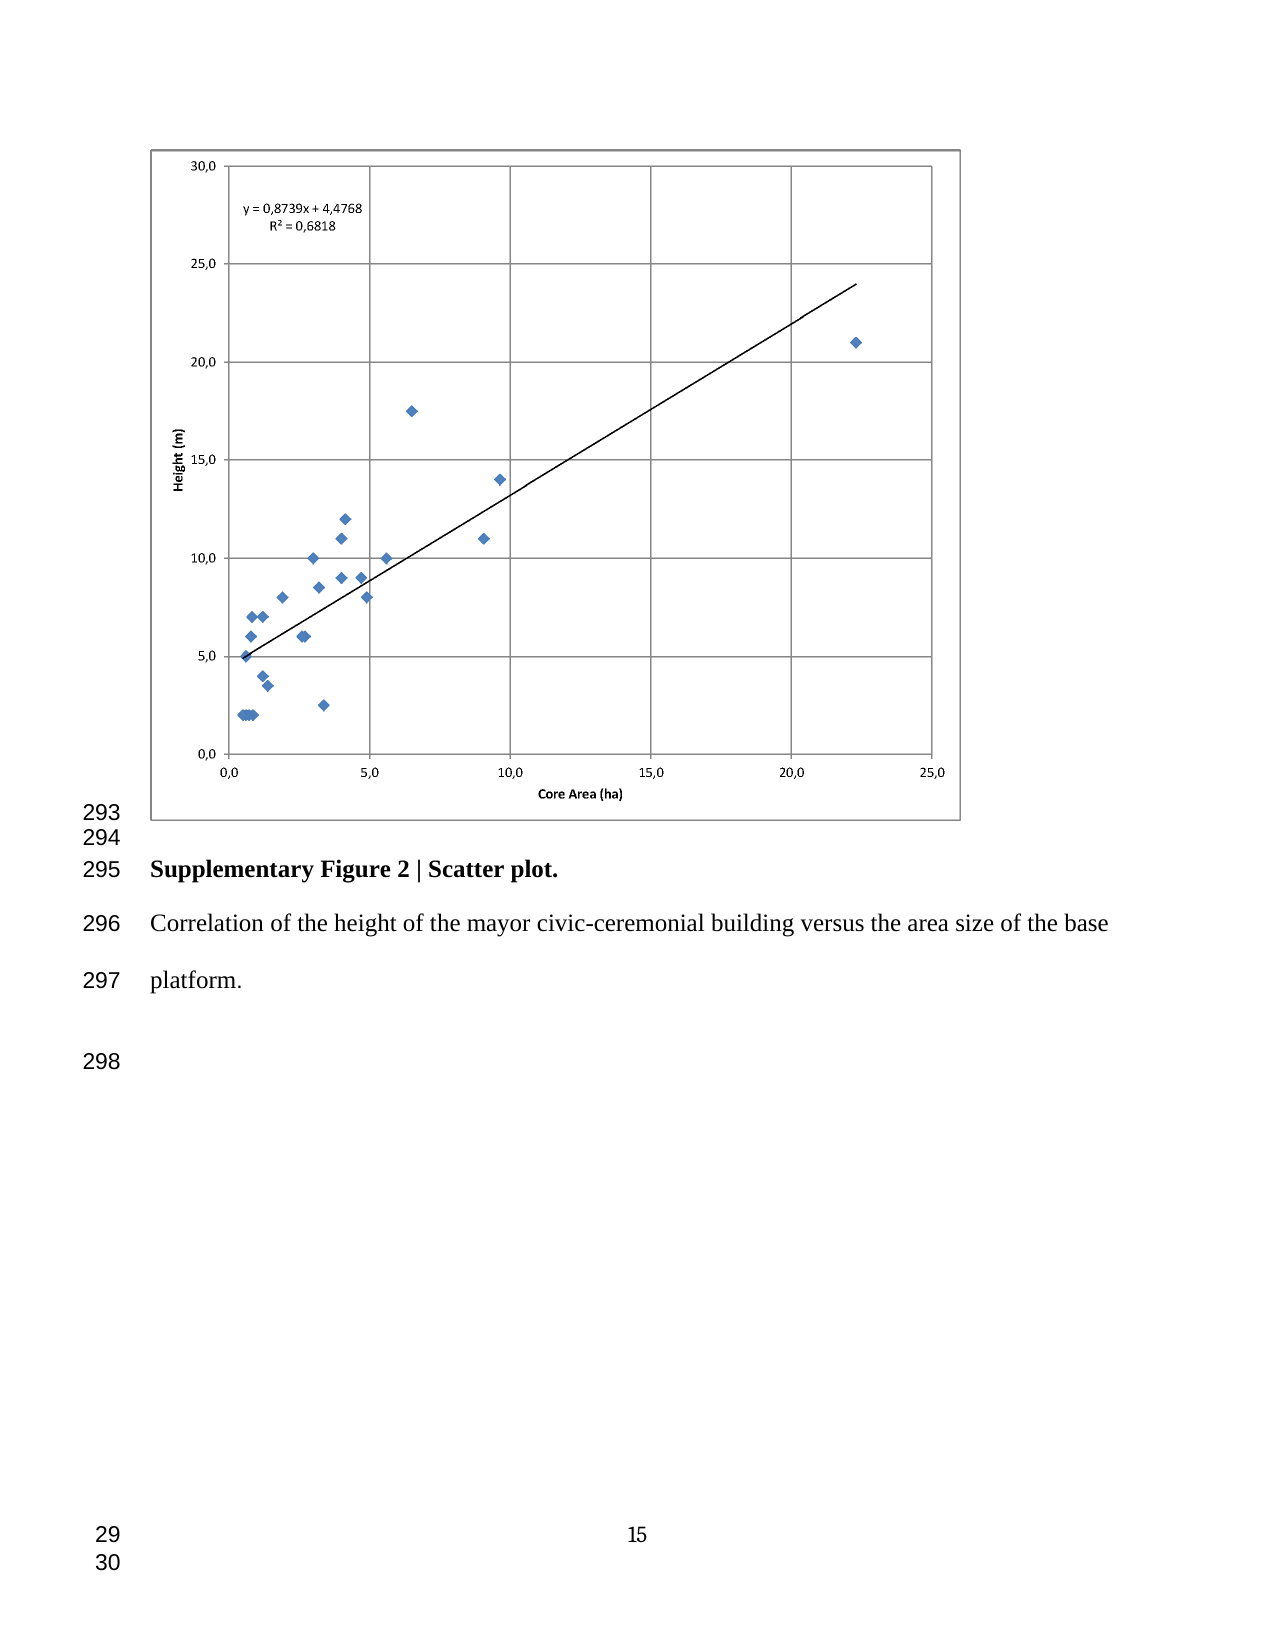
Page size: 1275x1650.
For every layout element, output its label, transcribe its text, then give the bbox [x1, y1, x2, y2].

picture [150, 149, 961, 821]
subtitle Supplementary Figure 2 | Scatter plot. [150, 854, 1125, 883]
text Correlation of the height of the mayor civic-ceremonial building versus the area size of the base platform. [150, 908, 1125, 994]
